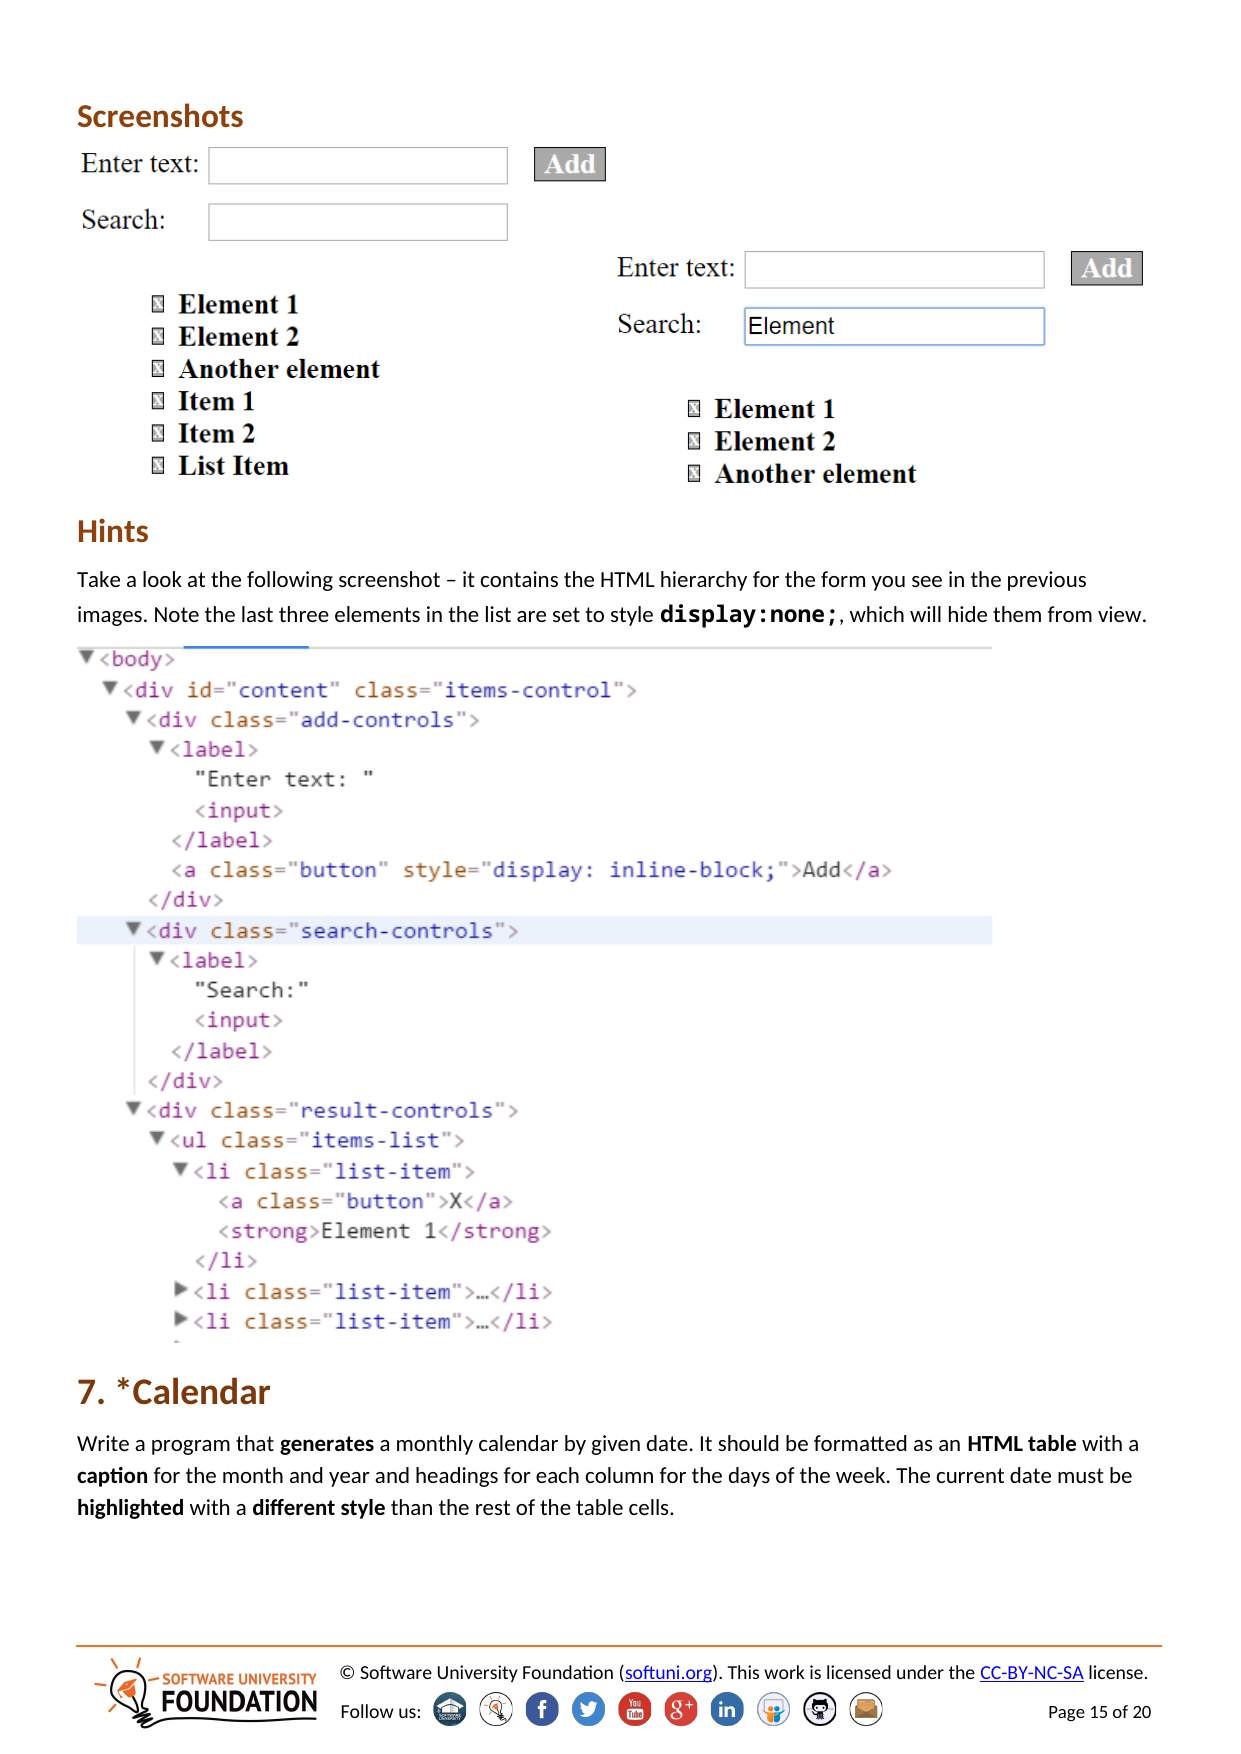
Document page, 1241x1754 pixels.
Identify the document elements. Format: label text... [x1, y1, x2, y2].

picture [572, 1692, 605, 1726]
picture [76, 646, 993, 1343]
picture [433, 1692, 467, 1726]
picture [710, 1692, 744, 1726]
subtitle *Calendar [77, 1368, 1163, 1414]
picture [618, 1692, 652, 1726]
picture [664, 1692, 698, 1726]
picture [479, 1692, 513, 1726]
picture [525, 1692, 559, 1726]
text Write a program that generates a monthly calendar by given date. It should be formatted as an HTML table with a caption for the month and year and headings for each column for the days of the week. The current date must be highlighted with a different style than the rest of the table cells. [77, 1429, 1163, 1521]
picture [93, 1656, 317, 1729]
picture [803, 1692, 837, 1726]
picture [757, 1692, 790, 1726]
text Take a look at the following screenshot – it contains the HTML hierarchy for the form you see in the previous images. Note the last three elements in the list are set to style display:none;, which will hide them from view. [77, 565, 1163, 629]
picture [849, 1692, 883, 1726]
subtitle Hints [77, 510, 1163, 551]
picture [76, 142, 1150, 492]
